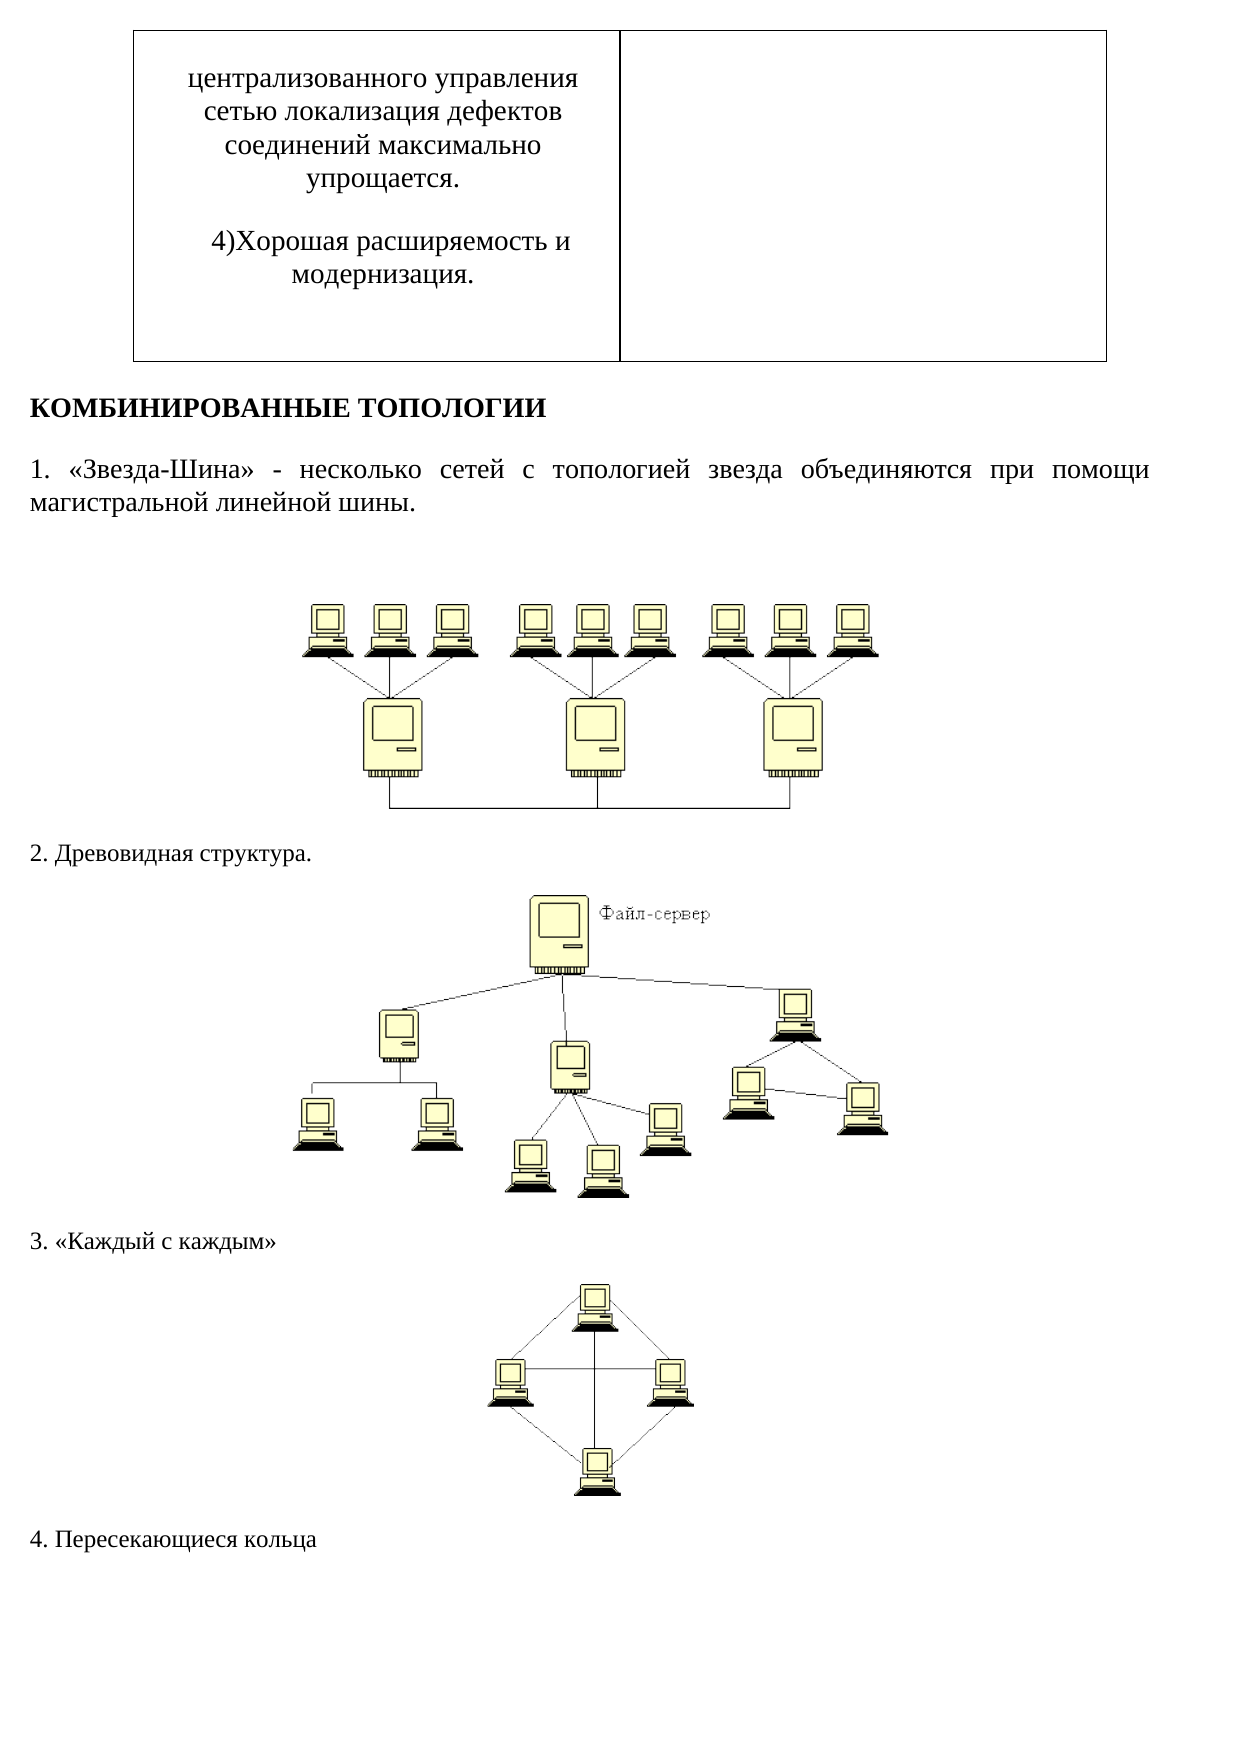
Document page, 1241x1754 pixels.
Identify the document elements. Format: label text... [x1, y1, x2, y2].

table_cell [621, 31, 1106, 361]
text 2. Древовидная структура. [29, 838, 1152, 866]
text 1. «Звезда-Шина» - несколько сетей с топологией звезда объединяются при помощи магистральной линейной шины. [29, 452, 1152, 517]
picture [292, 895, 889, 1198]
text 3. «Каждый с каждым» [29, 1226, 1152, 1255]
text КОМБИНИРОВАННЫЕ ТОПОЛОГИИ [29, 391, 1152, 423]
text 4. Пересекающиеся кольца [29, 1524, 1152, 1553]
picture [302, 604, 879, 809]
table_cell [134, 31, 619, 361]
picture [487, 1284, 694, 1496]
